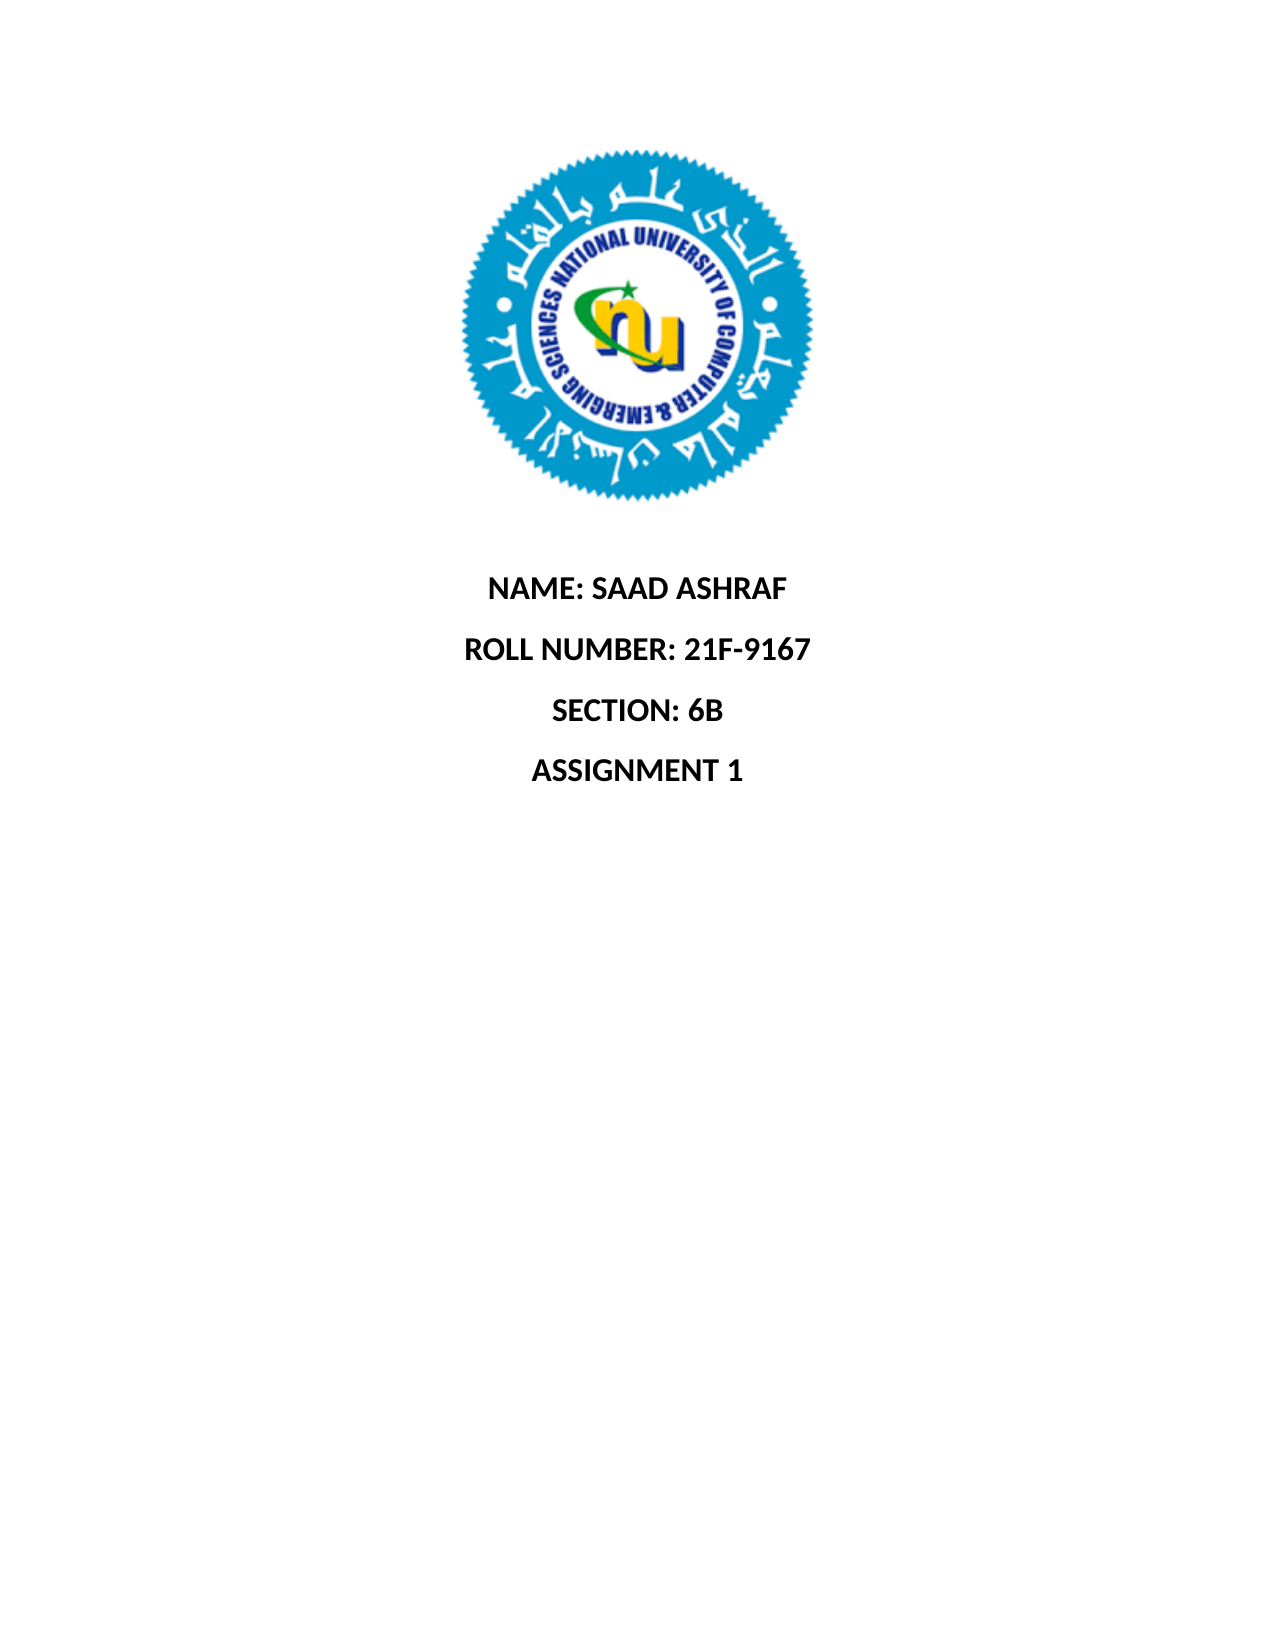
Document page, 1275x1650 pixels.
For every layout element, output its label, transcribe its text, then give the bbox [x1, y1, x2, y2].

text ASSIGNMENT 1 [150, 749, 1125, 790]
text NAME: SAAD ASHRAF [150, 567, 1125, 608]
text SECTION: 6B [150, 688, 1125, 729]
text ROLL NUMBER: 21F-9167 [150, 628, 1125, 669]
picture [461, 150, 814, 502]
